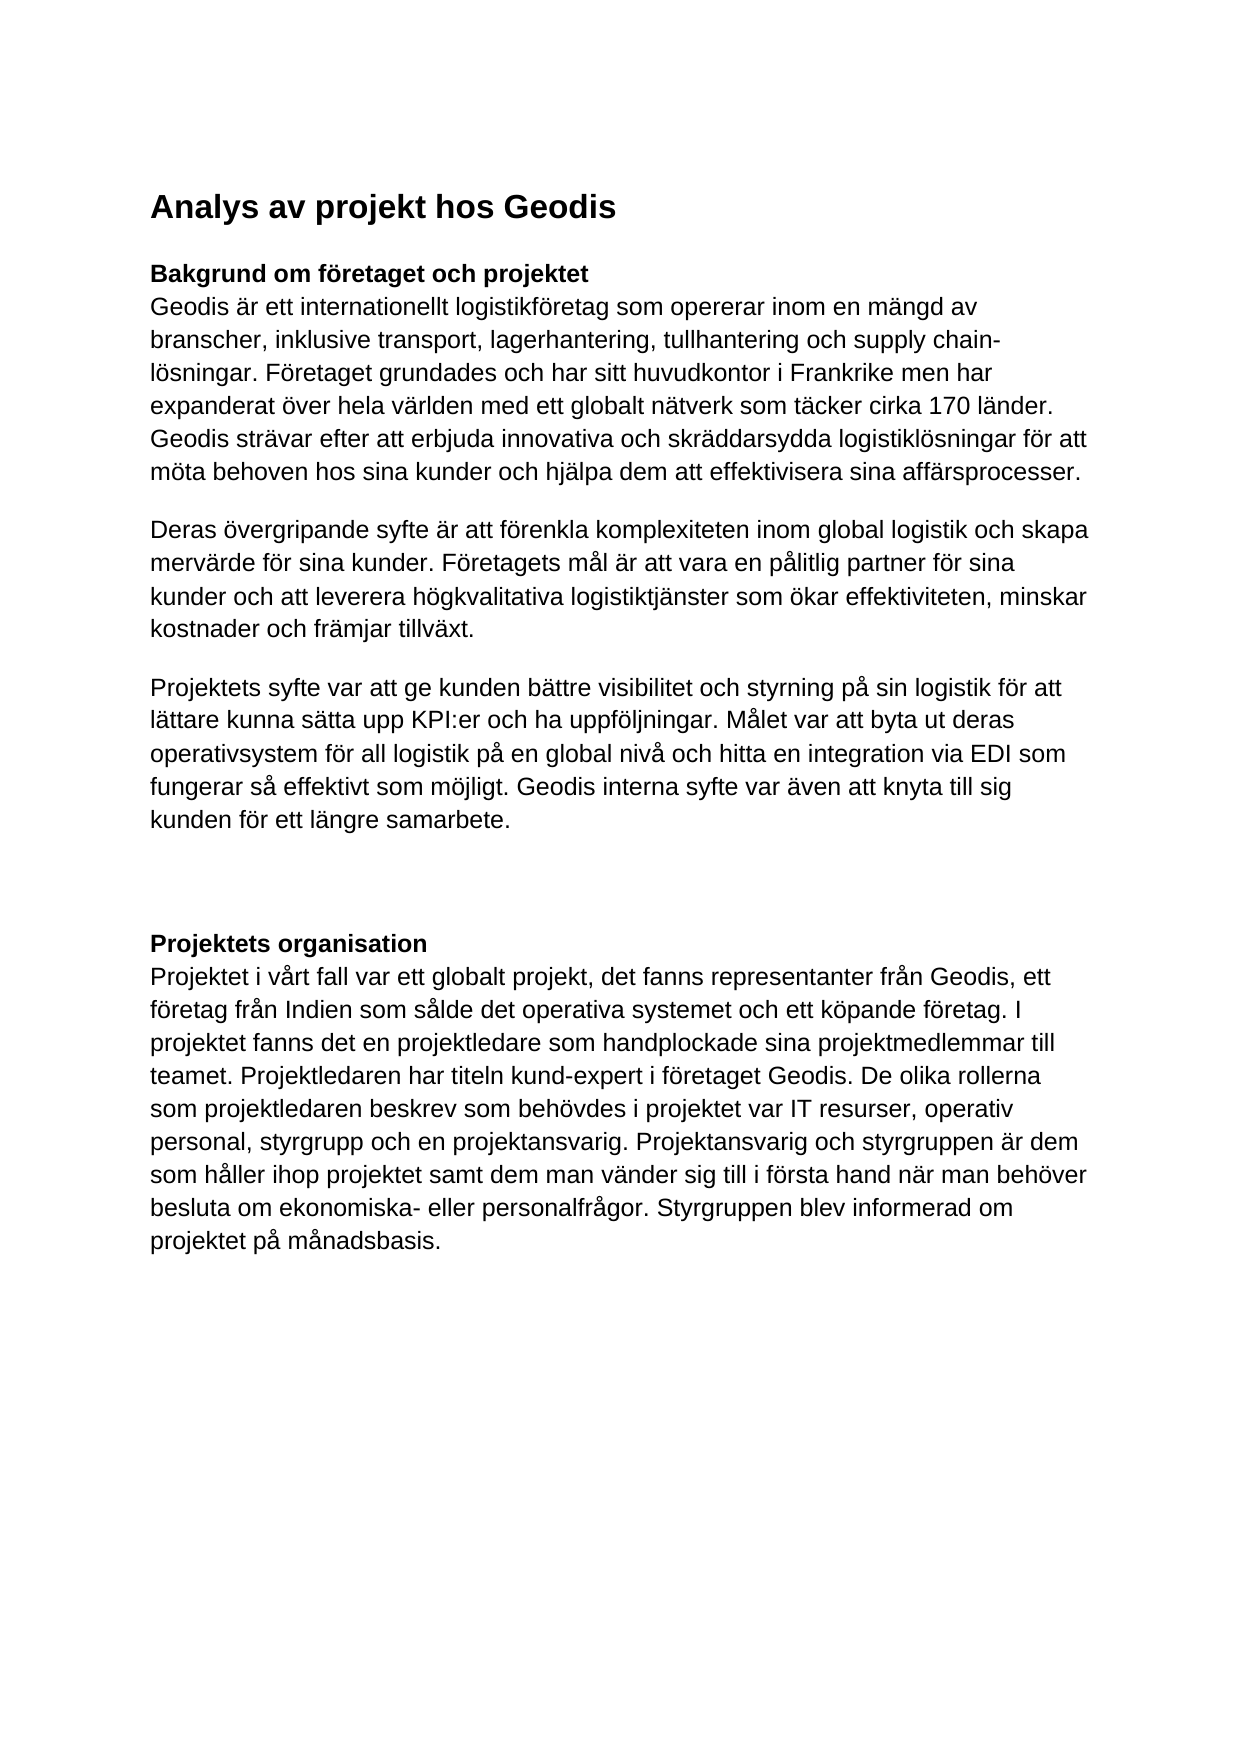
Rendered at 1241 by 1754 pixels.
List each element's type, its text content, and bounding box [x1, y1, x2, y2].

subtitle Projektets organisation Projektet i vårt fall var ett globalt projekt, det fanns representanter från Geodis, ett företag från Indien som sålde det operativa systemet och ett köpande företag. I projektet fanns det en projektledare som handplockade sina projektmedlemmar till teamet. Projektledaren har titeln kund-expert i företaget Geodis. De olika rollerna som projektledaren beskrev som behövdes i projektet var IT resurser, operativ personal, styrgrupp och en projektansvarig. Projektansvarig och styrgruppen är dem som håller ihop projektet samt dem man vänder sig till i första hand när man behöver besluta om ekonomiska- eller personalfrågor. Styrgruppen blev informerad om projektet på månadsbasis. [150, 929, 1090, 1255]
subtitle Analys av projekt hos Geodis [150, 187, 1090, 226]
subtitle Bakgrund om företaget och projektet Geodis är ett internationellt logistikföretag som opererar inom en mängd av branscher, inklusive transport, lagerhantering, tullhantering och supply chain-lösningar. Företaget grundades och har sitt huvudkontor i Frankrike men har expanderat över hela världen med ett globalt nätverk som täcker cirka 170 länder. Geodis strävar efter att erbjuda innovativa och skräddarsydda logistiklösningar för att möta behoven hos sina kunder och hjälpa dem att effektivisera sina affärsprocesser. [150, 259, 1090, 486]
text Deras övergripande syfte är att förenkla komplexiteten inom global logistik och skapa mervärde för sina kunder. Företagets mål är att vara en pålitlig partner för sina kunder och att leverera högkvalitativa logistiktjänster som ökar effektiviteten, minskar kostnader och främjar tillväxt. [150, 515, 1090, 643]
text Projektets syfte var att ge kunden bättre visibilitet och styrning på sin logistik för att lättare kunna sätta upp KPI:er och ha uppföljningar. Målet var att byta ut deras operativsystem för all logistik på en global nivå och hitta en integration via EDI som fungerar så effektivt som möjligt. Geodis interna syfte var även att knyta till sig kunden för ett längre samarbete. [150, 672, 1090, 833]
